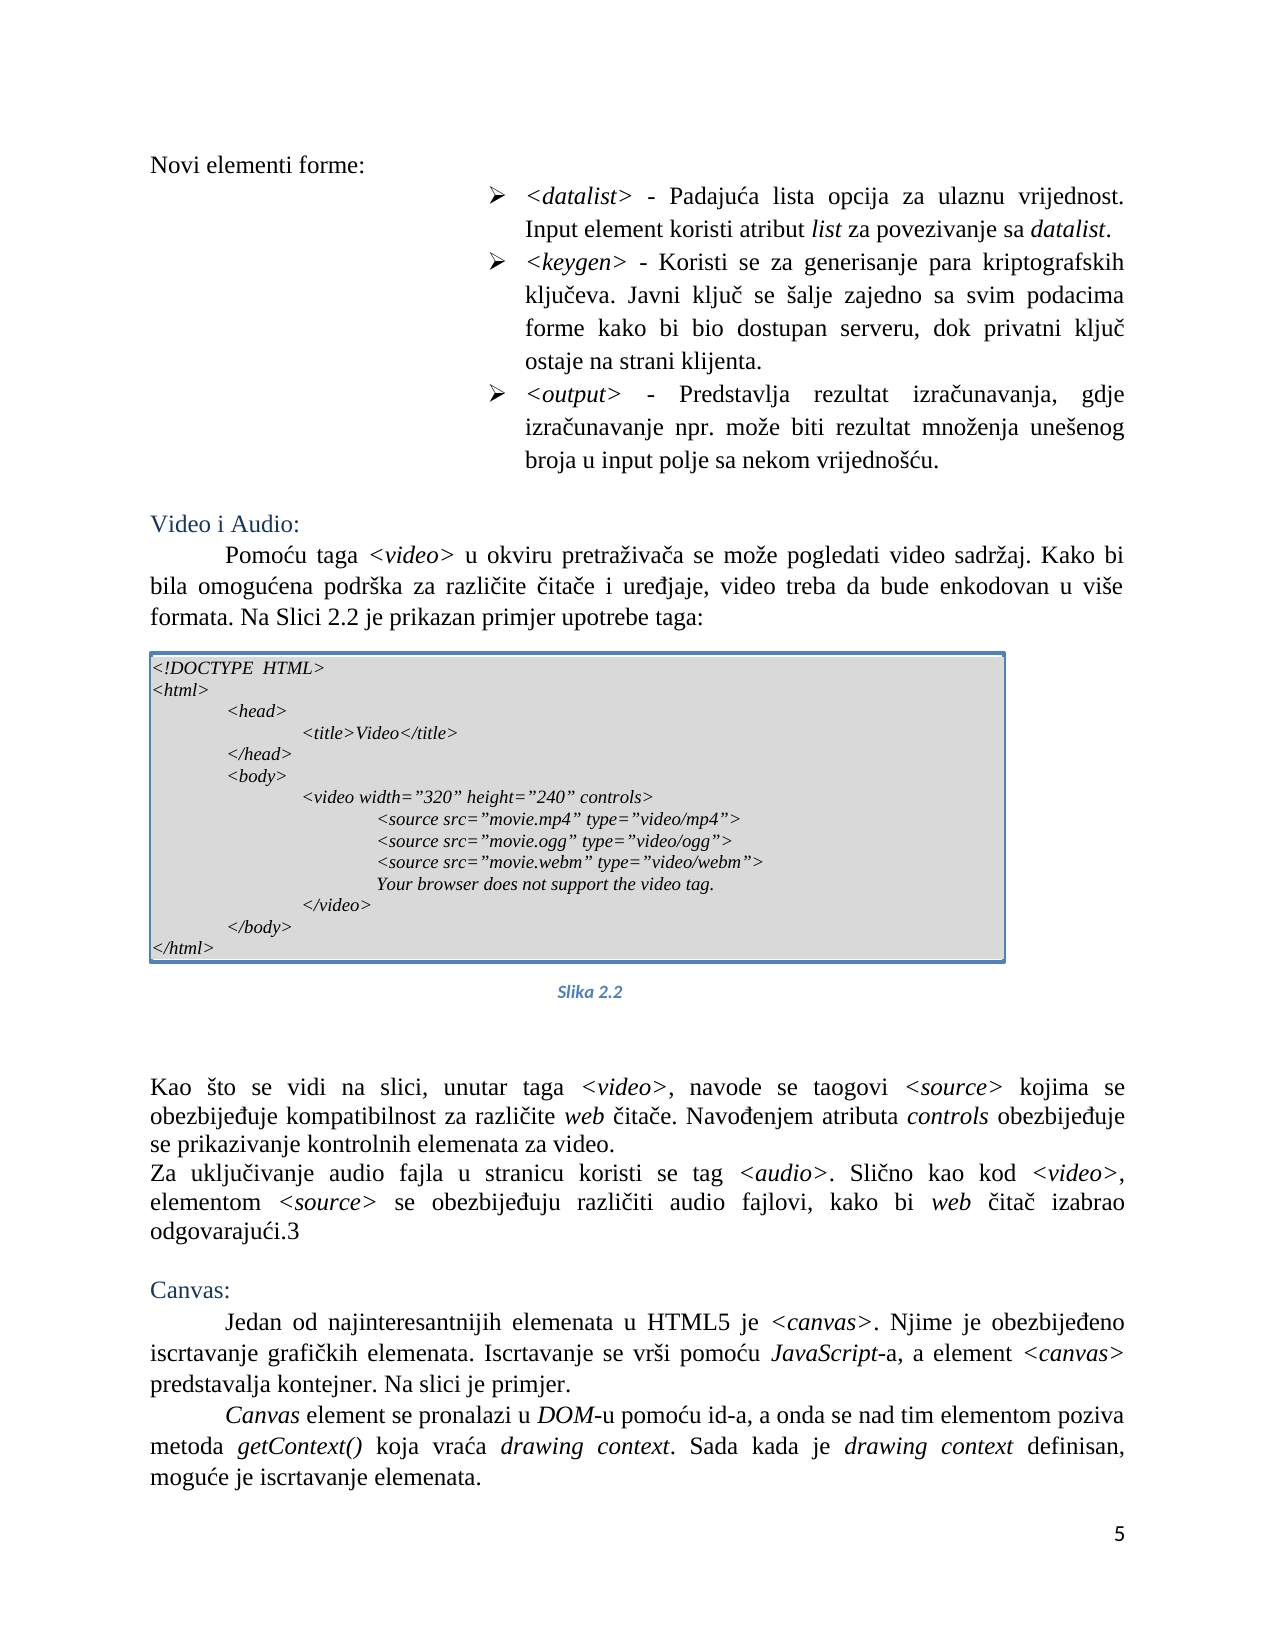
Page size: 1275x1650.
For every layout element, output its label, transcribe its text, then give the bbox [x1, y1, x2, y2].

text Canvas: [150, 1276, 1125, 1304]
text Jedan od najinteresantnijih elemenata u HTML5 je <canvas>. Njime je obezbijeđeno iscrtavanje grafičkih elemenata. Iscrtavanje se vrši pomoću JavaScript-a, a element <canvas> predstavalja kontejner. Na slici je primjer. [150, 1307, 1125, 1397]
list <datalist> - Padajuća lista opcija za ulaznu vrijednost. Input element koristi atribut list za povezivanje sa datalist. [487, 181, 1125, 243]
list <keygen> - Koristi se za generisanje para kriptografskih ključeva. Javni ključ se šalje zajedno sa svim podacima forme kako bi bio dostupan serveru, dok privatni ključ ostaje na strani klijenta. [487, 247, 1125, 375]
text Video i Audio: [150, 509, 1125, 538]
text Pomoću taga <video> u okviru pretraživača se može pogledati video sadržaj. Kako bi bila omogućena podrška za različite čitače i uređjaje, video treba da bude enkodovan u više formata. Na Slici 2.2 je prikazan primjer upotrebe taga: [150, 540, 1125, 631]
text Novi elementi forme: [150, 150, 1125, 179]
list <output> - Predstavlja rezultat izračunavanja, gdje izračunavanje npr. može biti rezultat množenja unešenog broja u input polje sa nekom vrijednošću. [487, 379, 1125, 474]
text Kao što se vidi na slici, unutar taga <video>, navode se taogovi <source> kojima se obezbijeđuje kompatibilnost za različite web čitače. Navođenjem atributa controls obezbijeđuje se prikazivanje kontrolnih elemenata za video. [150, 1072, 1125, 1158]
text Canvas element se pronalazi u DOM-u pomoću id-a, a onda se nad tim elementom poziva metoda getContext() koja vraća drawing context. Sada kada je drawing context definisan, moguće je iscrtavanje elemenata. [150, 1400, 1125, 1491]
text Za uključivanje audio fajla u stranicu koristi se tag <audio>. Slično kao kod <video>, elementom <source> se obezbijeđuju različiti audio fajlovi, kako bi web čitač izabrao odgovarajući. [150, 1158, 1125, 1244]
